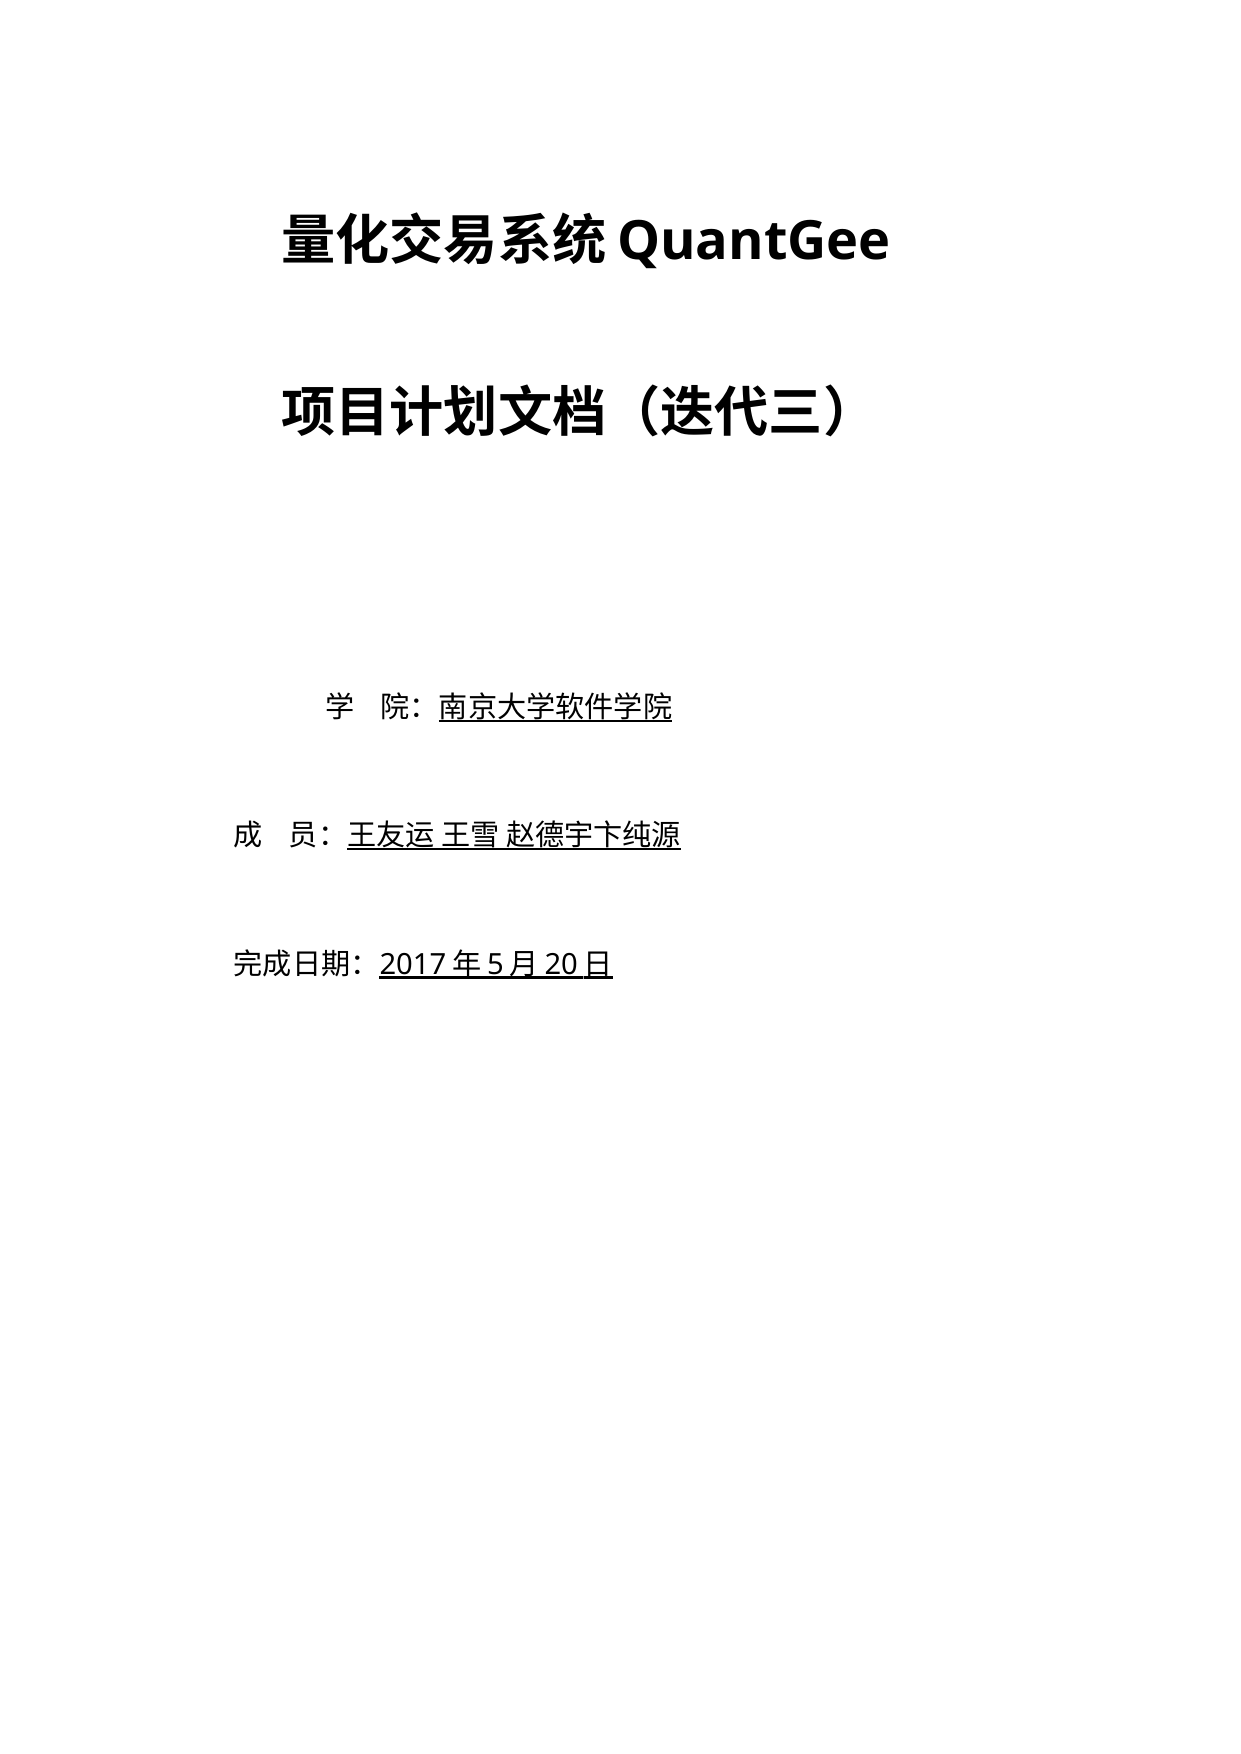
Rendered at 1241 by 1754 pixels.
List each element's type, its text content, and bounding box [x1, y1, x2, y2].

text 学 院：南京大学软件学院 [150, 672, 1090, 737]
text 成 员：王友运 王雪 赵德宇卞纯源 [150, 801, 1090, 866]
text 完成日期：2017年5月20日 [150, 929, 1090, 994]
title 量化交易系统QuantGee [237, 187, 1090, 284]
title 项目计划文档（迭代三） [237, 359, 1090, 457]
